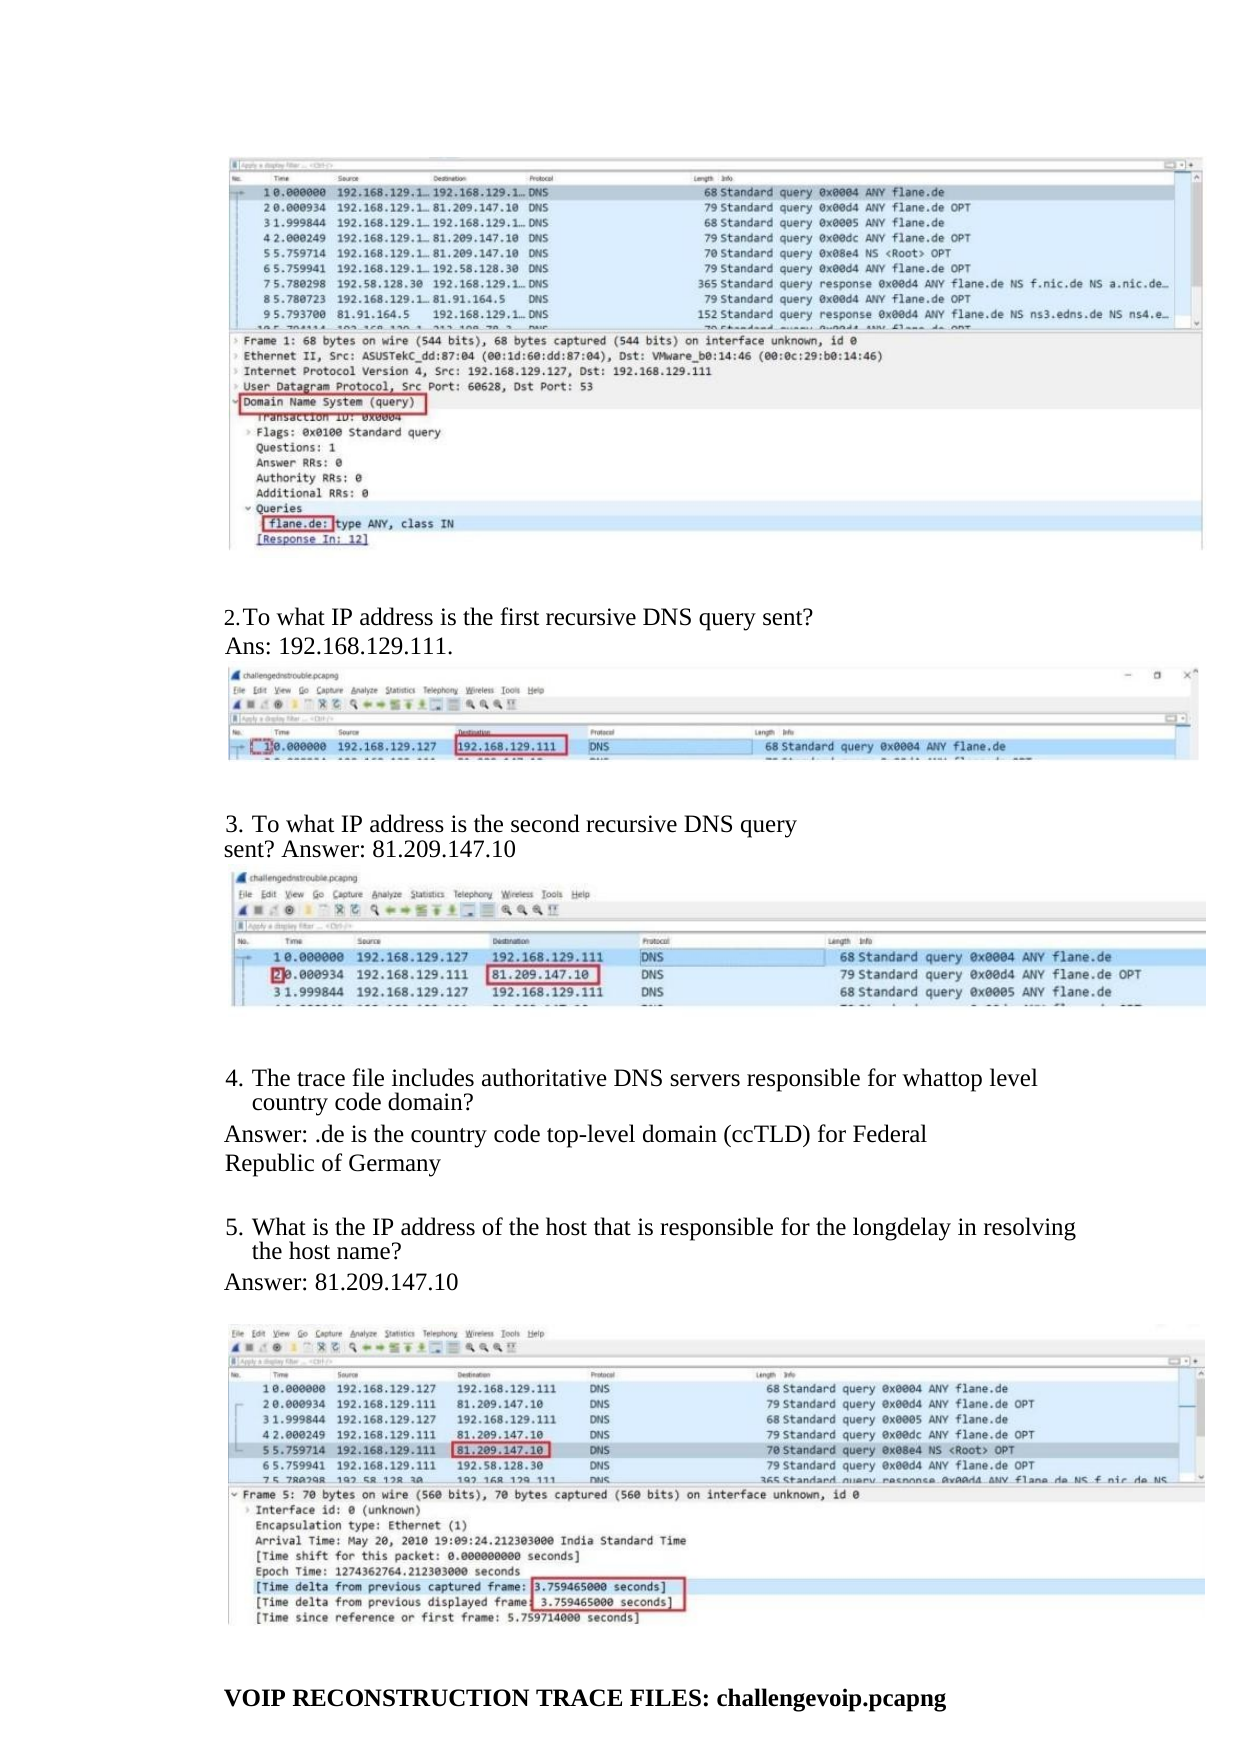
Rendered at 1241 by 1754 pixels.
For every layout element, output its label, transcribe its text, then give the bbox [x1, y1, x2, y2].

picture [228, 864, 1206, 1017]
list The trace file includes authoritative DNS servers responsible for whattop level country code domain? [225, 1067, 1084, 1116]
picture [228, 661, 1199, 762]
text Answer: 81.209.147.10 [223, 1267, 1180, 1296]
picture [228, 156, 1207, 558]
subtitle VOIP RECONSTRUCTION TRACE FILES: challengevoip.pcapng [223, 1683, 1180, 1711]
text Answer: .de is the country code top-level domain (ccTLD) for Federal Republic of Germany [223, 1119, 1015, 1177]
list To what IP address is the second recursive DNS query sent? Answer: 81.209.147.10 [223, 812, 816, 862]
list What is the IP address of the host that is responsible for the longdelay in resolving the host name? [225, 1216, 1077, 1264]
picture [228, 1324, 1205, 1627]
list To what IP address is the first recursive DNS query sent? Ans: 192.168.129.111. [223, 602, 830, 660]
